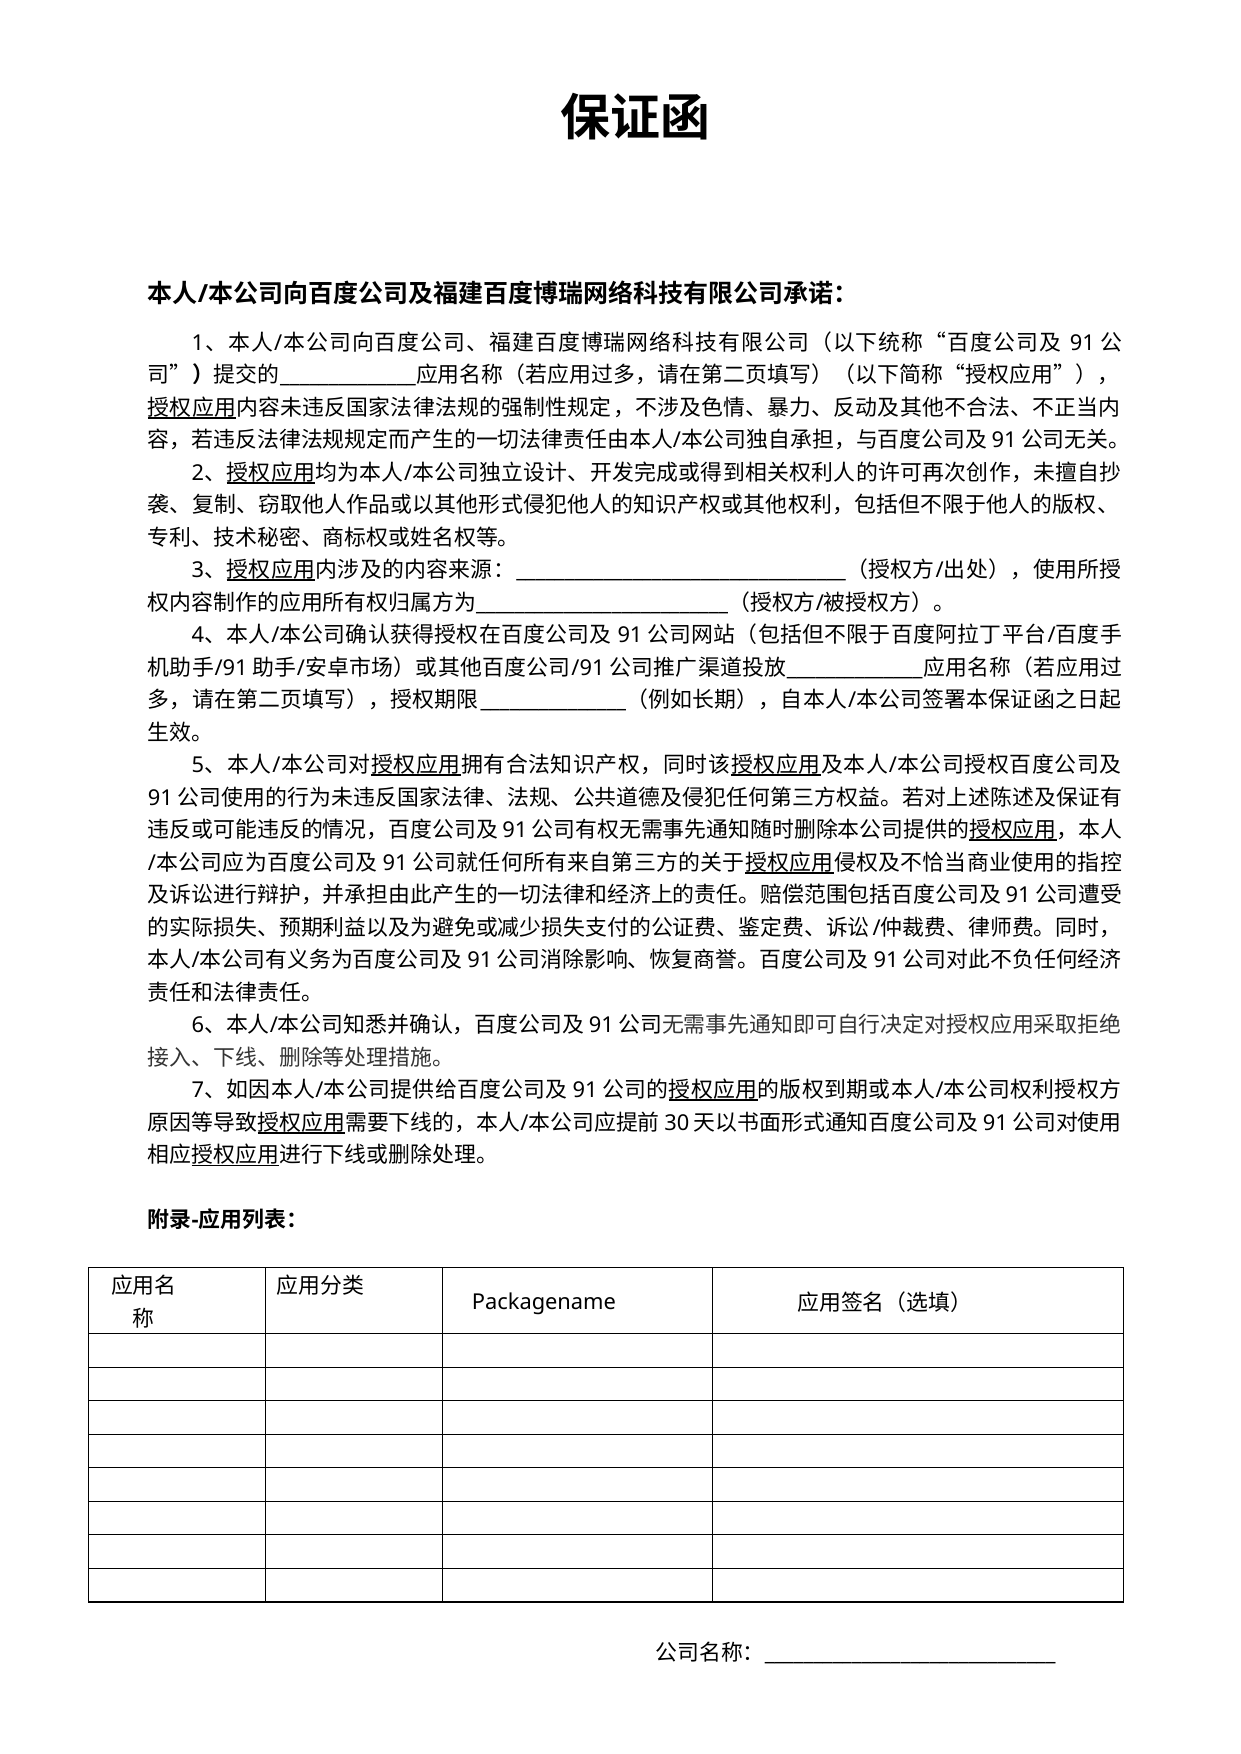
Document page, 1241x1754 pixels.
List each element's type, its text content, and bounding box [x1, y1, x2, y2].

table_header 应用分类 [266, 1268, 442, 1333]
text 2、授权应用均为本人/本公司独立设计、开发完成或得到相关权利人的许可再次创作，未擅自抄袭、复制、窃取他人作品或以其他形式侵犯他人的知识产权或其他权利，包括但不限于他人的版权、专利、技术秘密、商标权或姓名权等。 [148, 454, 1122, 552]
table_cell [443, 1569, 712, 1601]
table_cell [89, 1334, 265, 1367]
text 1、本人/本公司向百度公司、福建百度博瑞网络科技有限公司（以下统称“百度公司及91公司”）提交的______________应用名称（若应用过多，请在第二页填写）（以下简称“授权应用”），授权应用内容未违反国家法律法规的强制性规定，不涉及色情、暴力、反动及其他不合法、不正当内容，若违反法律法规规定而产生的一切法律责任由本人/本公司独自承担，与百度公司及91公司无关。 [148, 324, 1122, 454]
table_header Packagename [443, 1268, 712, 1333]
text 7、如因本人/本公司提供给百度公司及91公司的授权应用的版权到期或本人/本公司权利授权方原因等导致授权应用需要下线的，本人/本公司应提前30天以书面形式通知百度公司及91公司对使用相应授权应用进行下线或删除处理。 [148, 1072, 1122, 1169]
table_cell [89, 1401, 265, 1434]
table_cell [266, 1569, 442, 1601]
text 5、本人/本公司对授权应用拥有合法知识产权，同时该授权应用及本人/本公司授权百度公司及91公司使用的行为未违反国家法律、法规、公共道德及侵犯任何第三方权益。若对上述陈述及保证有违反或可能违反的情况，百度公司及91公司有权无需事先通知随时删除本公司提供的授权应用，本人/本公司应为百度公司及91公司就任何所有来自第三方的关于授权应用侵权及不恰当商业使用的指控及诉讼进行辩护，并承担由此产生的一切法律和经济上的责任。赔偿范围包括百度公司及91公司遭受的实际损失、预期利益以及为避免或减少损失支付的公证费、鉴定费、诉讼/仲裁费、律师费。同时，本人/本公司有义务为百度公司及91公司消除影响、恢复商誉。百度公司及91公司对此不负任何经济责任和法律责任。 [148, 747, 1122, 1007]
table_cell [713, 1368, 1123, 1400]
table_cell [713, 1334, 1123, 1367]
table_cell [89, 1569, 265, 1601]
table_cell [443, 1468, 712, 1501]
table_cell [89, 1502, 265, 1534]
table_cell [266, 1468, 442, 1501]
table_cell [266, 1334, 442, 1367]
text 6、本人/本公司知悉并确认，百度公司及91公司无需事先通知即可自行决定对授权应用采取拒绝接入、下线、删除等处理措施。 [148, 1007, 1122, 1072]
table_cell [89, 1435, 265, 1467]
text 本人/本公司向百度公司及福建百度博瑞网络科技有限公司承诺： [148, 259, 1122, 324]
table_cell [266, 1368, 442, 1400]
text 公司名称：______________________________ [148, 1635, 1056, 1667]
table_cell [713, 1468, 1123, 1501]
table_header 应用名称 [89, 1268, 265, 1333]
table_cell [443, 1502, 712, 1534]
text 4、本人/本公司确认获得授权在百度公司及91公司网站（包括但不限于百度阿拉丁平台/百度手机助手/91助手/安卓市场）或其他百度公司/91公司推广渠道投放______________应用名称（若应用过多，请在第二页填写），授权期限_______________（例如长期），自本人/本公司签署本保证函之日起生效。 [148, 617, 1122, 747]
table_cell [443, 1535, 712, 1568]
text 附录-应用列表： [148, 1202, 1056, 1234]
text 3、授权应用内涉及的内容来源：__________________________________（授权方/出处），使用所授权内容制作的应用所有权归属方为__________________________（授权方/被授权方）。 [148, 552, 1122, 617]
table_header 应用签名（选填） [713, 1268, 1123, 1333]
table_cell [266, 1535, 442, 1568]
table_cell [443, 1368, 712, 1400]
table_cell [89, 1535, 265, 1568]
table_cell [713, 1535, 1123, 1568]
table_cell [713, 1401, 1123, 1434]
table_cell [713, 1569, 1123, 1601]
table_cell [266, 1502, 442, 1534]
text 保证函 [148, 64, 1122, 162]
table_cell [266, 1401, 442, 1434]
table_cell [713, 1502, 1123, 1534]
table_cell [713, 1435, 1123, 1467]
table_cell [89, 1468, 265, 1501]
table_cell [443, 1401, 712, 1434]
table_cell [266, 1435, 442, 1467]
table_cell [443, 1334, 712, 1367]
table_cell [89, 1368, 265, 1400]
table_cell [443, 1435, 712, 1467]
